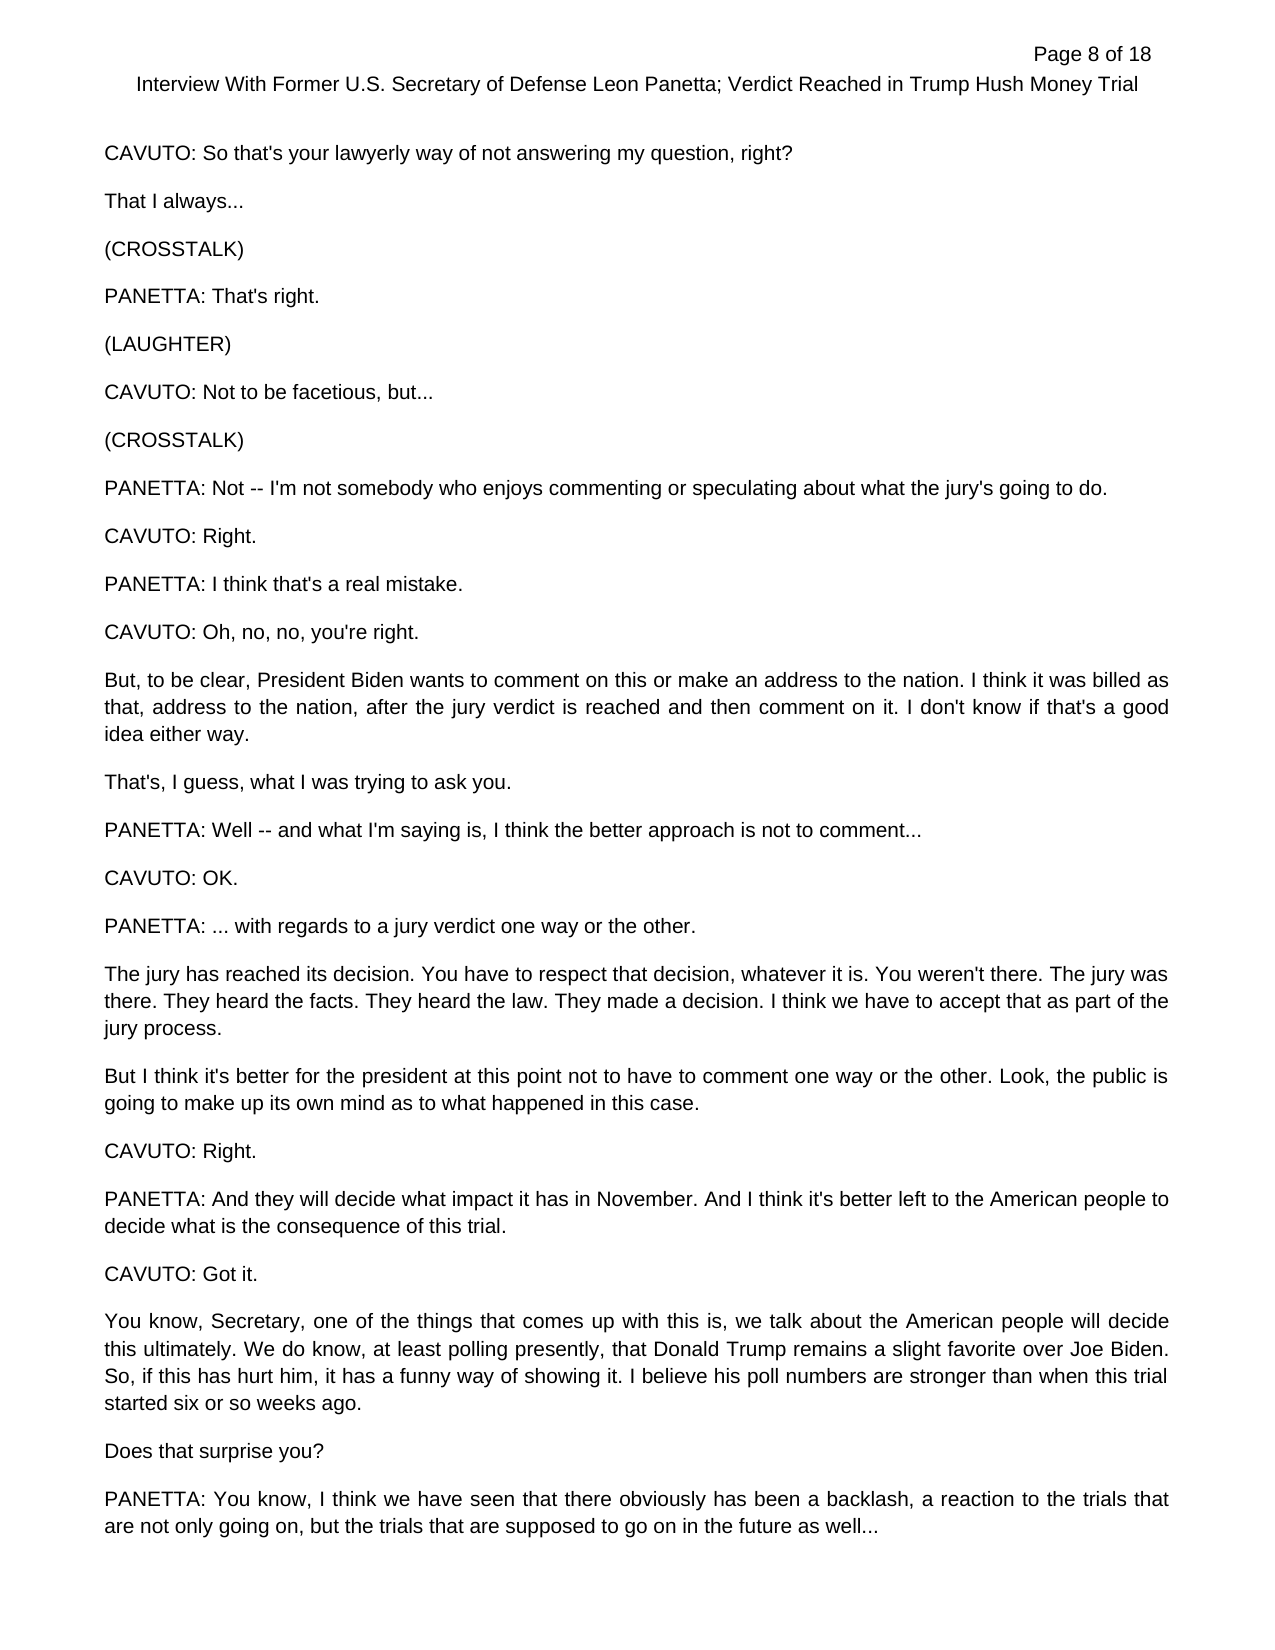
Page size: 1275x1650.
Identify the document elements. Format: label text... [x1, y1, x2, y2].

text PANETTA: And they will decide what impact it has in November. And I think it's better left to the American people to decide what is the consequence of this trial. [104, 1183, 1171, 1237]
text PANETTA: You know, I think we have seen that there obviously has been a backlash, a reaction to the trials that are not only going on, but the trials that are supposed to go on in the future as well... [104, 1483, 1171, 1537]
text CAVUTO: Right. [104, 1135, 1171, 1162]
text PANETTA: That's right. [104, 281, 1171, 308]
text CAVUTO: Right. [104, 521, 1171, 548]
text CAVUTO: So that's your lawyerly way of not answering my question, right? [104, 137, 1171, 164]
text You know, Secretary, one of the things that comes up with this is, we talk about the American people will decide this ultimately. We do know, at least polling presently, that Donald Trump remains a slight favorite over Joe Biden. So, if this has hurt him, it has a funny way of showing it. I believe his poll numbers are stronger than when this trial started six or so weeks ago. [104, 1306, 1171, 1414]
text But, to be clear, President Biden wants to comment on this or make an address to the nation. I think it was billed as that, address to the nation, after the jury verdict is reached and then comment on it. I don't know if that's a good idea either way. [104, 664, 1171, 746]
text CAVUTO: OK. [104, 862, 1171, 889]
text CAVUTO: Got it. [104, 1258, 1171, 1285]
text PANETTA: I think that's a real mistake. [104, 569, 1171, 596]
text (CROSSTALK) [104, 233, 1171, 260]
text But I think it's better for the president at this point not to have to comment one way or the other. Look, the public is going to make up its own mind as to what happened in this case. [104, 1060, 1171, 1114]
text The jury has reached its decision. You have to respect that decision, whatever it is. You weren't there. The jury was there. They heard the facts. They heard the law. They made a decision. I think we have to accept that as part of the jury process. [104, 958, 1171, 1039]
text PANETTA: Well -- and what I'm saying is, I think the better approach is not to comment... [104, 814, 1171, 842]
text (CROSSTALK) [104, 425, 1171, 452]
text Does that surprise you? [104, 1435, 1171, 1462]
text (LAUGHTER) [104, 329, 1171, 356]
text That I always... [104, 185, 1171, 212]
text CAVUTO: Not to be facetious, but... [104, 377, 1171, 404]
text PANETTA: ... with regards to a jury verdict one way or the other. [104, 910, 1171, 937]
text That's, I guess, what I was trying to ask you. [104, 767, 1171, 794]
text CAVUTO: Oh, no, no, you're right. [104, 617, 1171, 644]
text PANETTA: Not -- I'm not somebody who enjoys commenting or speculating about what the jury's going to do. [104, 473, 1171, 500]
